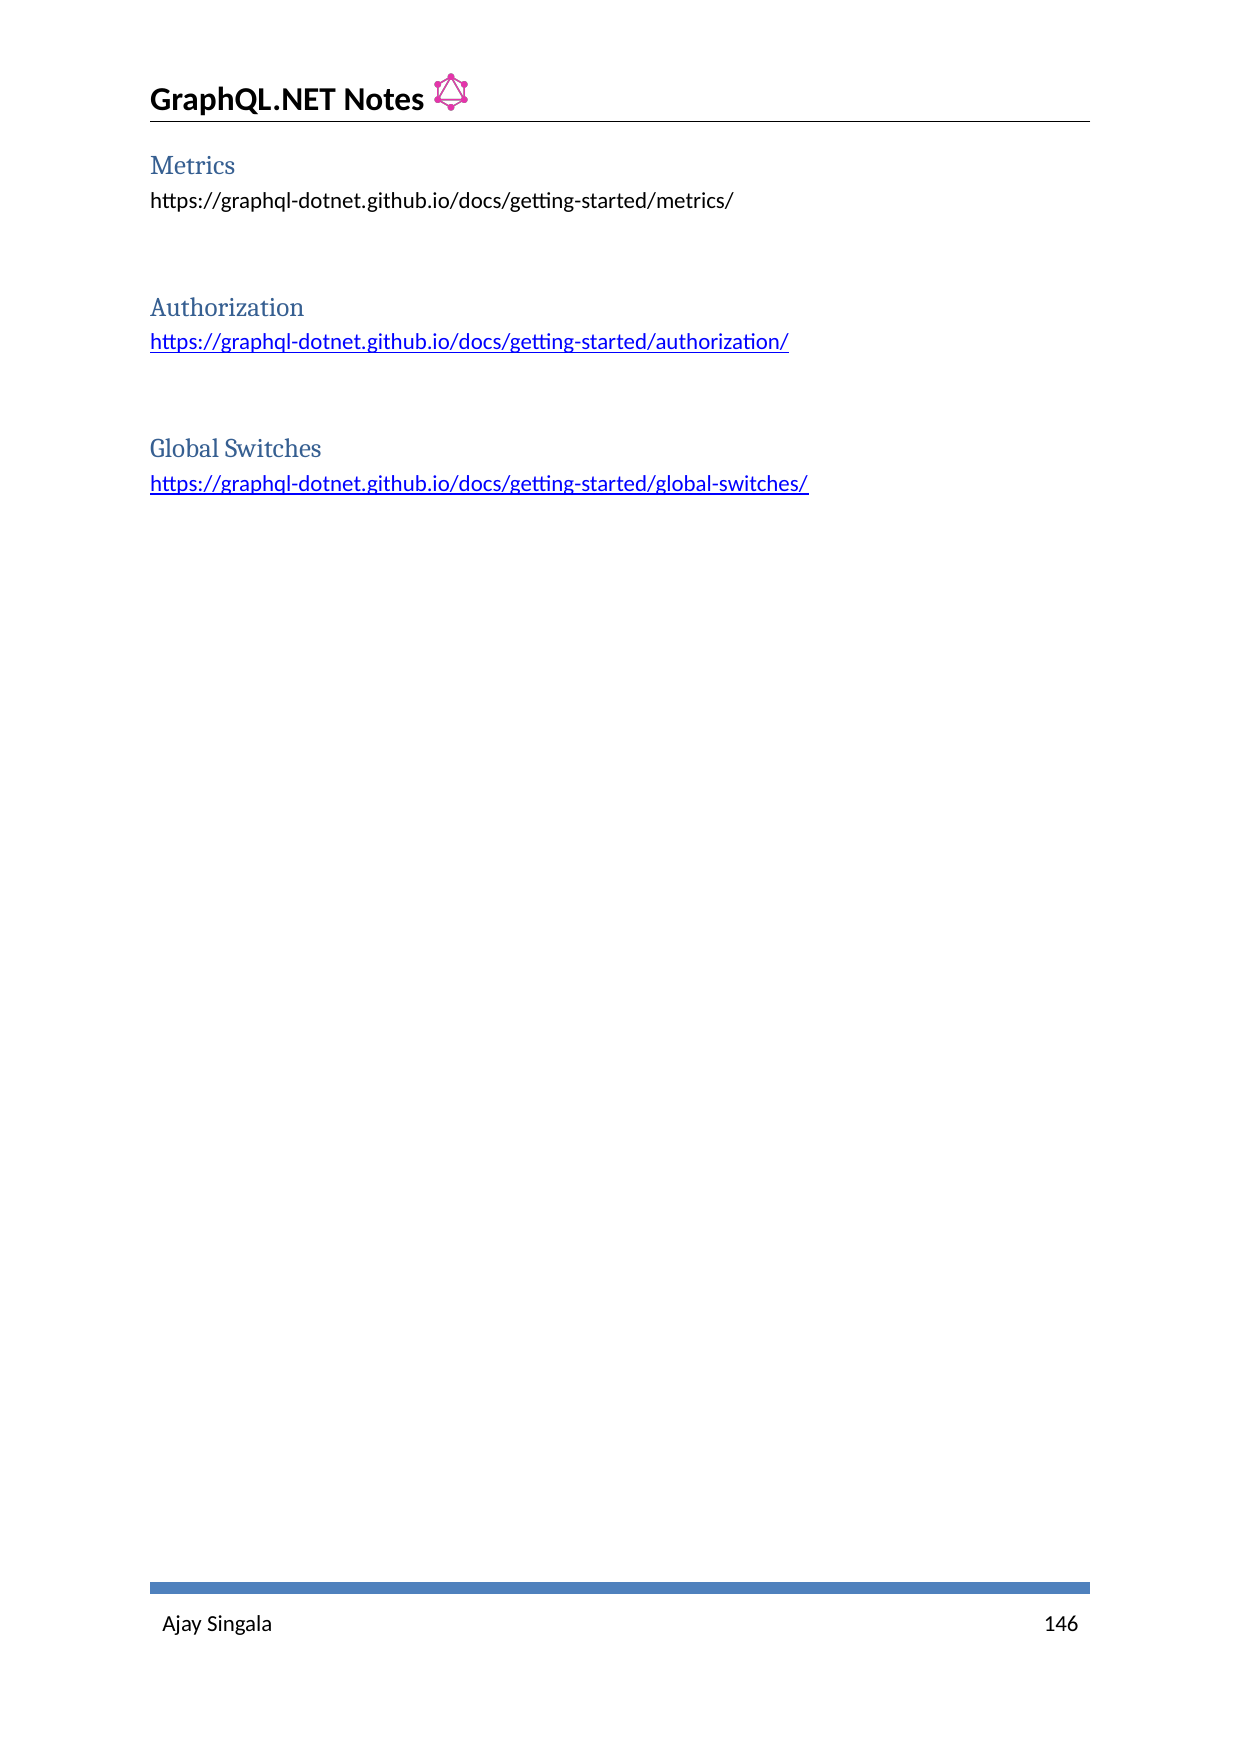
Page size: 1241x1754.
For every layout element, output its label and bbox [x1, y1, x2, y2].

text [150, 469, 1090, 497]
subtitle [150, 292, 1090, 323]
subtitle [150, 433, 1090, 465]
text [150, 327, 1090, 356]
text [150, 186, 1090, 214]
picture [432, 73, 469, 111]
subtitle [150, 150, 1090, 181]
